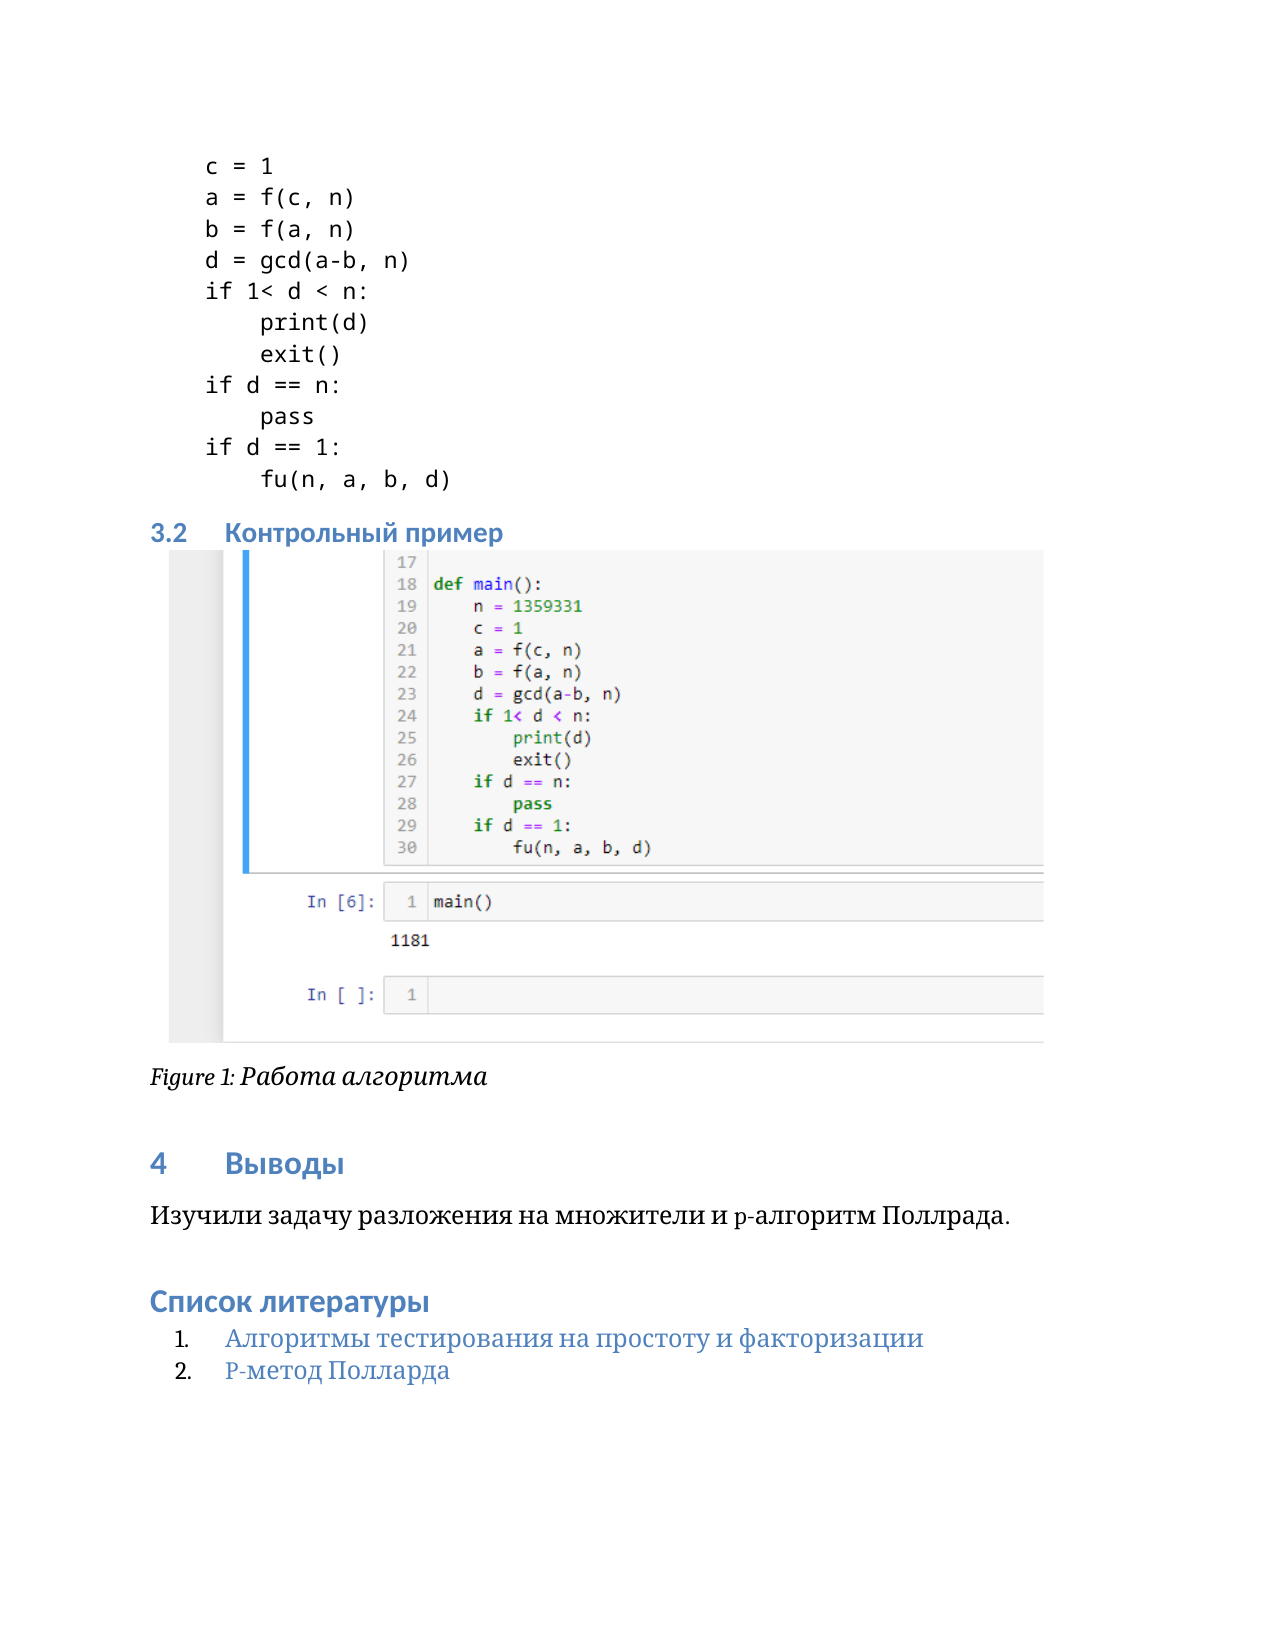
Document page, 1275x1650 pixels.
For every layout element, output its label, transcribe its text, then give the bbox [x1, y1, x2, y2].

text Figure 1: Работа алгоритма [150, 1063, 1125, 1092]
text Изучили задачу разложения на множители и p-алгоритм Поллрада. [150, 1202, 1125, 1230]
list Алгоритмы тестирования на простоту и факторизации [175, 1325, 1125, 1353]
picture [168, 550, 1044, 1043]
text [150, 150, 1125, 494]
list P-метод Полларда [175, 1357, 1125, 1386]
subtitle 3.2 Контрольный пример [150, 514, 1125, 550]
subtitle Список литературы [150, 1280, 1125, 1321]
subtitle 4 Выводы [150, 1142, 1125, 1183]
